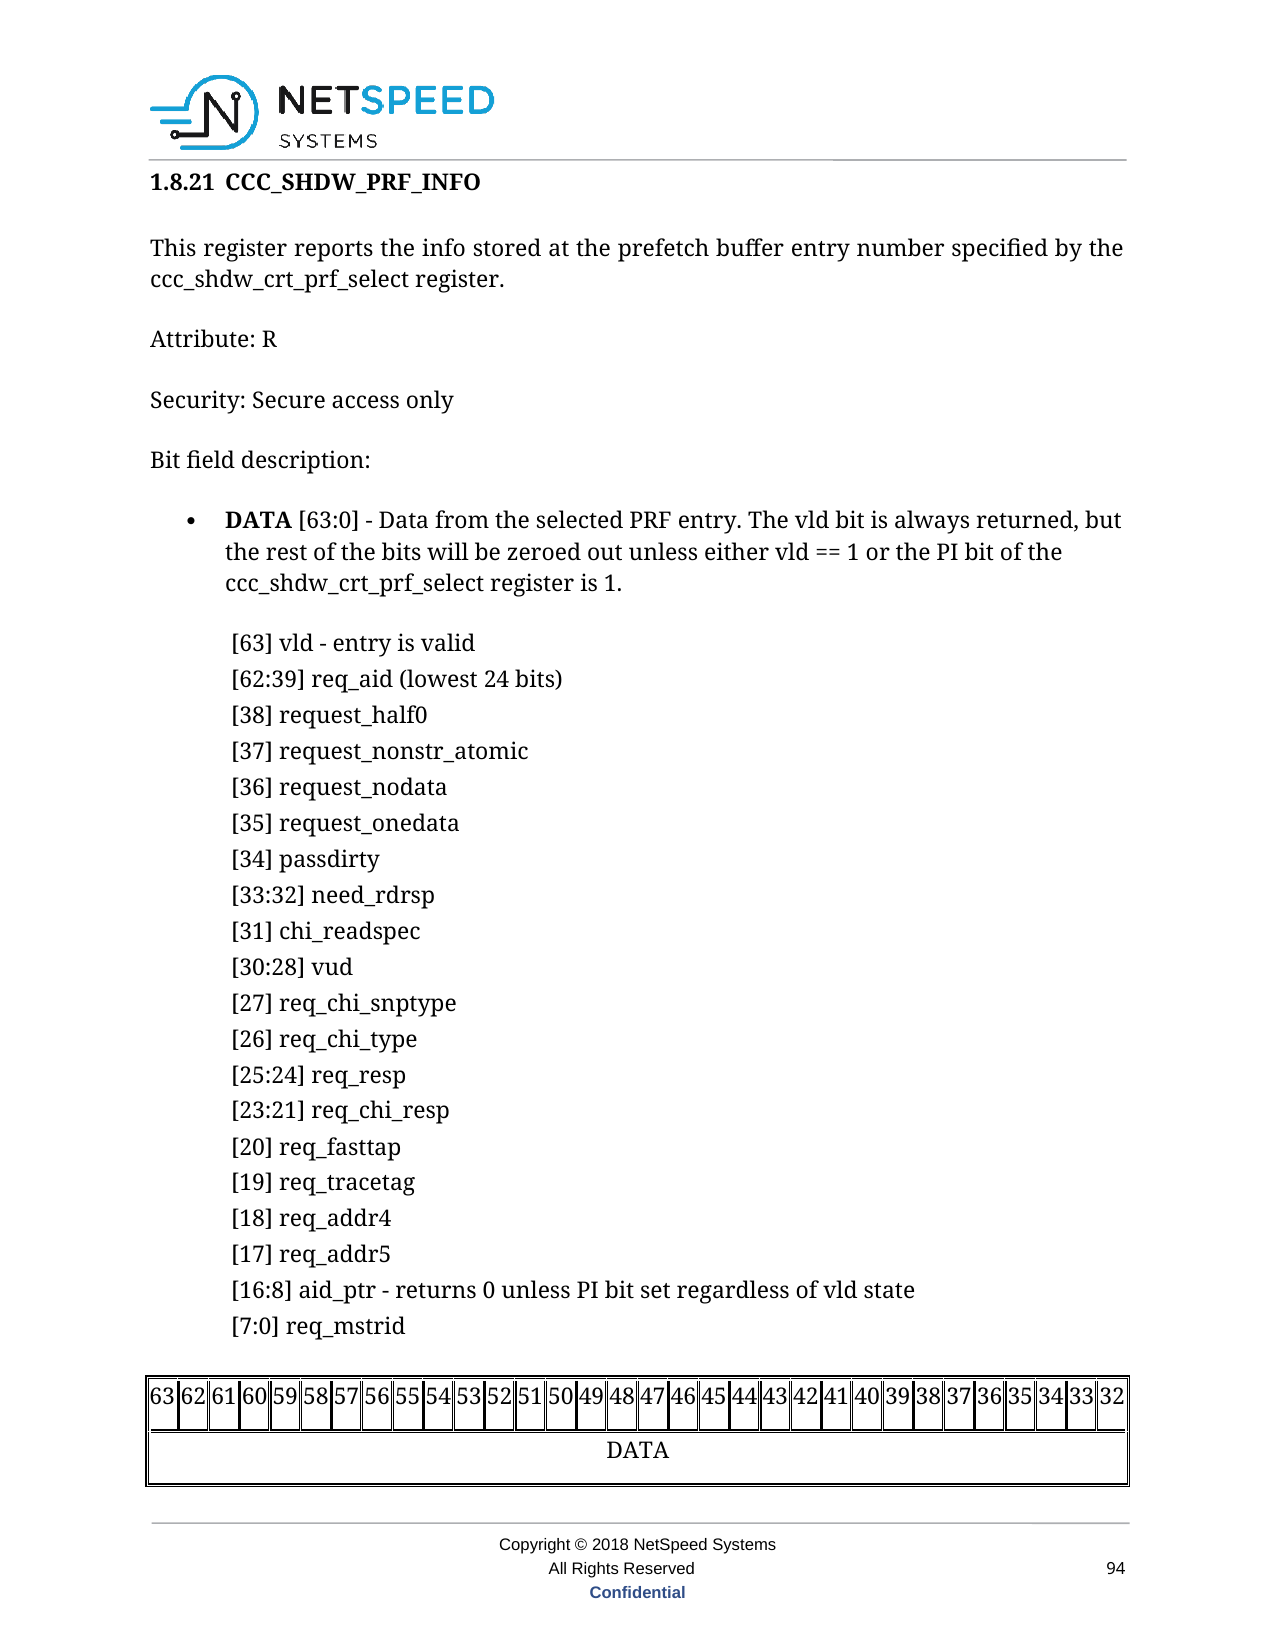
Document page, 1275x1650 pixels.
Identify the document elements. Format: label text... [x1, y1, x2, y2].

text [63] vld - entry is valid [62:39] req_aid (lowest 24 bits) [38] request_half0 [37] request_nonstr_atomic [36] request_nodata [35] request_onedata [34] passdirty [33:32] need_rdrsp [31] chi_readspec [30:28] vud [27] req_chi_snptype [26] req_chi_type [25:24] req_resp [23:21] req_chi_resp [20] req_fasttap [19] req_tracetag [18] req_addr4 [17] req_addr5 [16:8] aid_ptr - returns 0 unless PI bit set regardless of vld state [7:0] req_mstrid [225, 627, 1125, 1341]
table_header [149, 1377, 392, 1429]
list DATA [63:0] - Data from the selected PRF entry. The vld bit is always returned, but the rest of the bits will be zeroed out unless either vld == 1 or the PI bit of the ccc_shdw_crt_prf_select register is 1. [187, 504, 1125, 598]
text Security: Secure access only [150, 383, 1125, 415]
text Attribute: R [150, 323, 1125, 354]
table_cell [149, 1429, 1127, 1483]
picture [150, 75, 495, 150]
text This register reports the info stored at the prefetch buffer entry number specified by the ccc_shdw_crt_prf_select register. [150, 231, 1125, 294]
text Bit field description: [150, 444, 1125, 475]
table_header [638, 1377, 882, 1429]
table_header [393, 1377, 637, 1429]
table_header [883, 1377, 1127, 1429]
subtitle CCC_SHDW_PRF_INFO [150, 166, 1125, 198]
